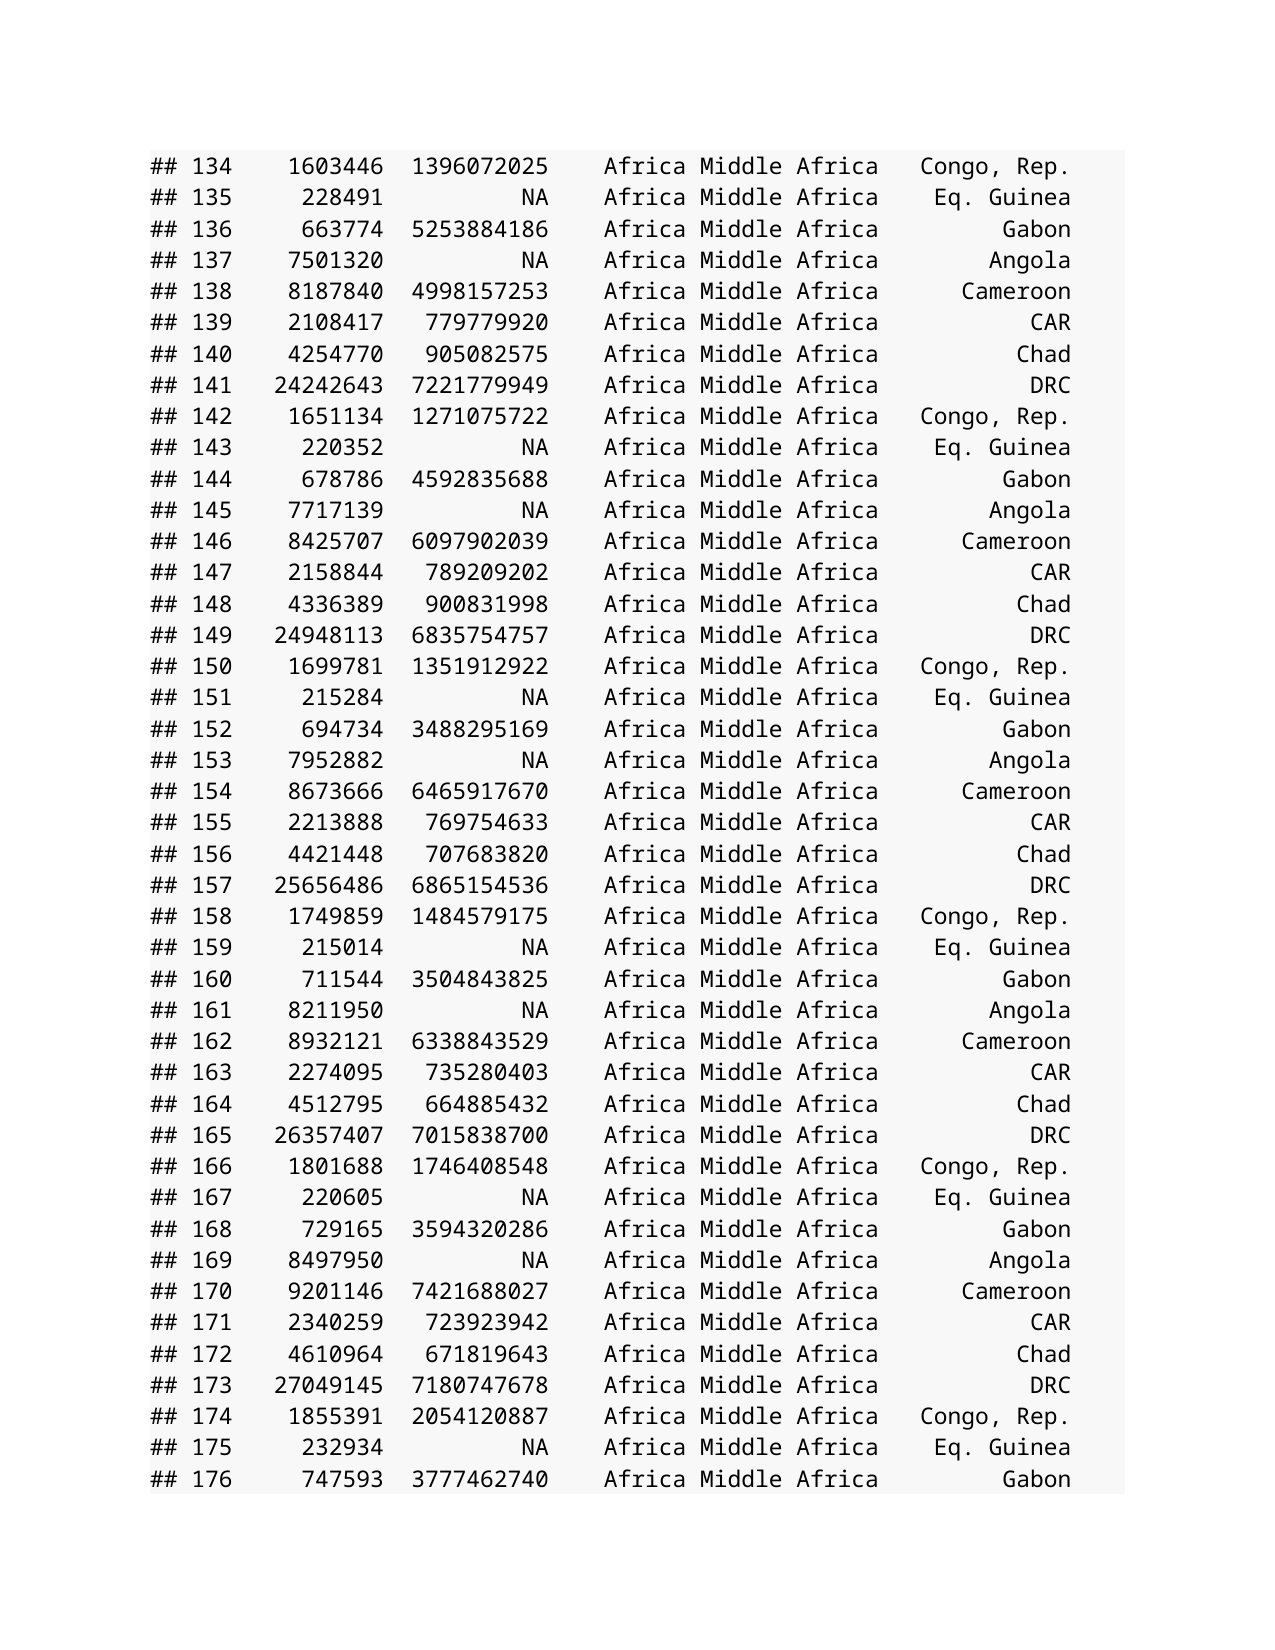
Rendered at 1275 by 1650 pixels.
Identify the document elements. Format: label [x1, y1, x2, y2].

text [150, 150, 1125, 1494]
